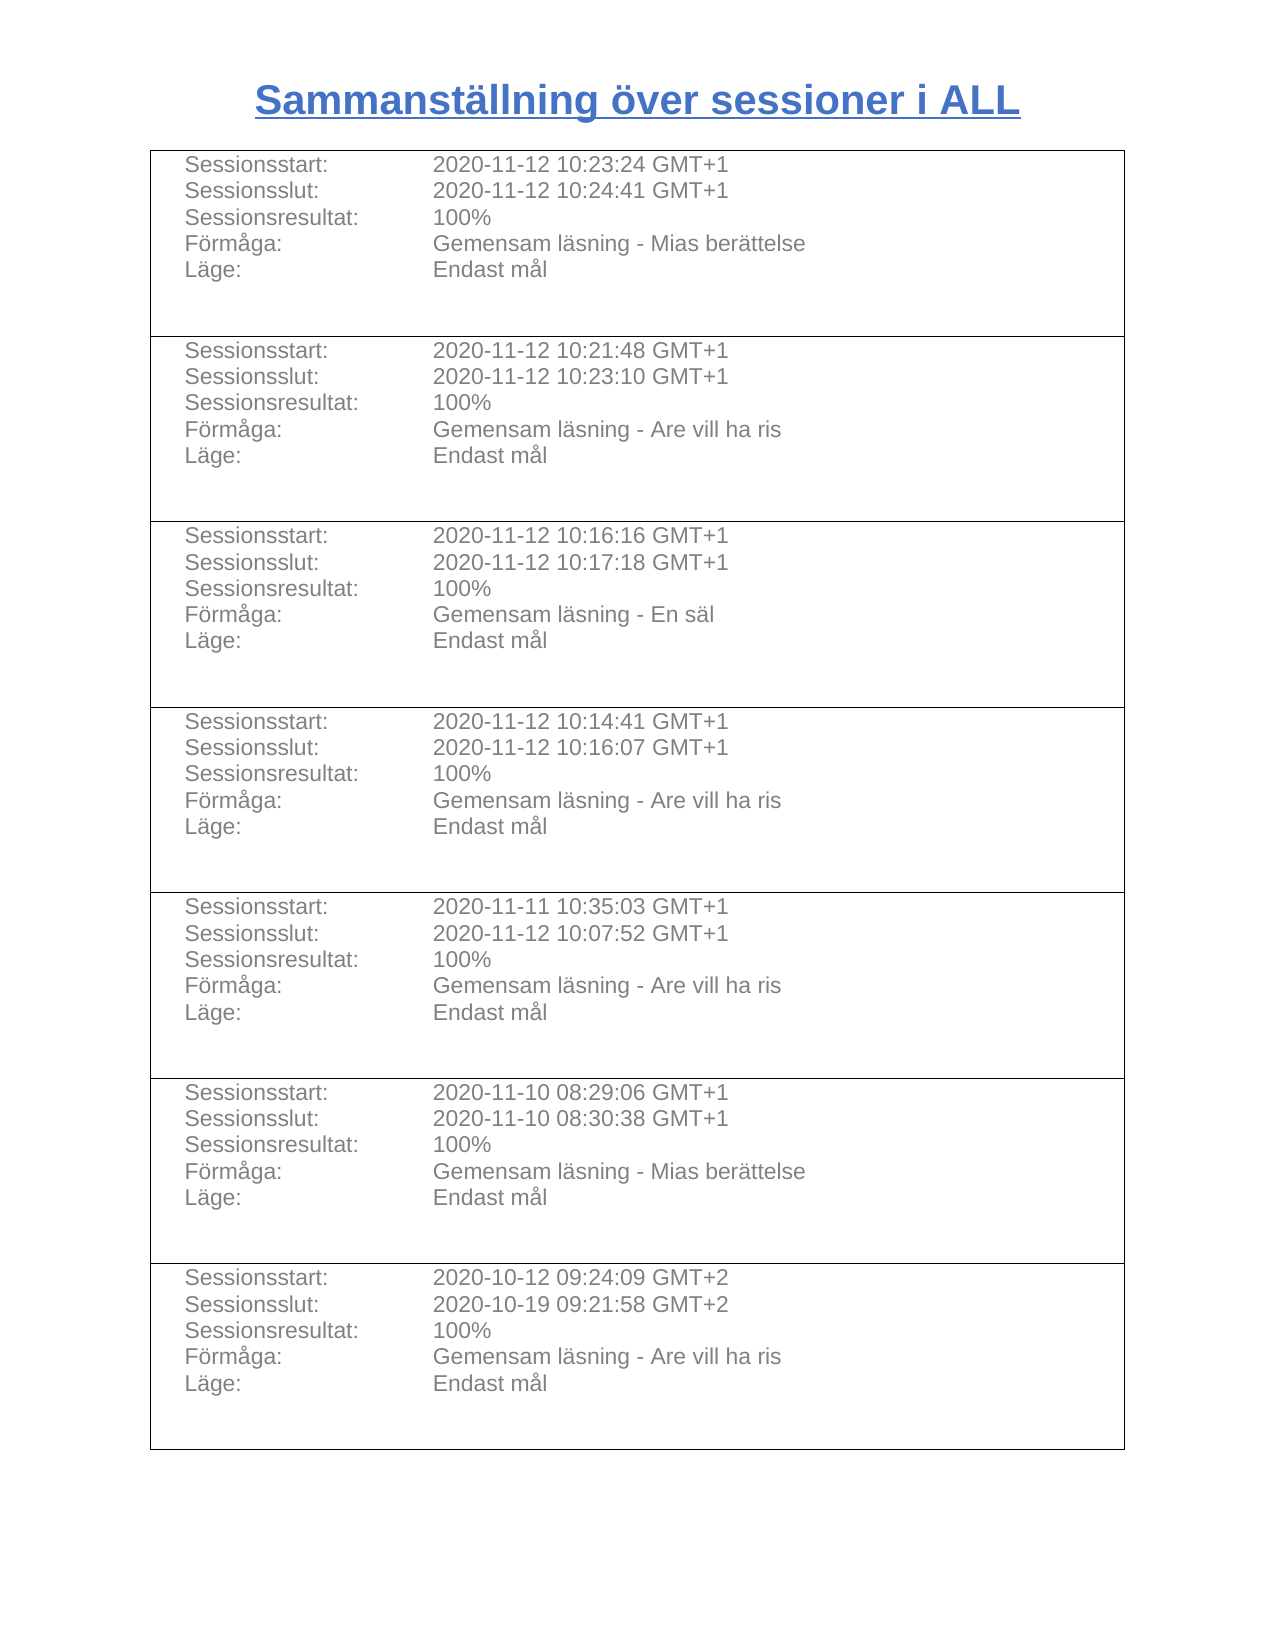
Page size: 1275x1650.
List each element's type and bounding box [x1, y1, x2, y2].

table_cell [151, 1079, 1124, 1263]
table_cell [151, 708, 1124, 892]
table_cell [151, 893, 1124, 1078]
table_cell [151, 337, 1124, 521]
table_cell [151, 522, 1124, 707]
table_cell [151, 1264, 1124, 1449]
table_cell [151, 151, 1124, 336]
